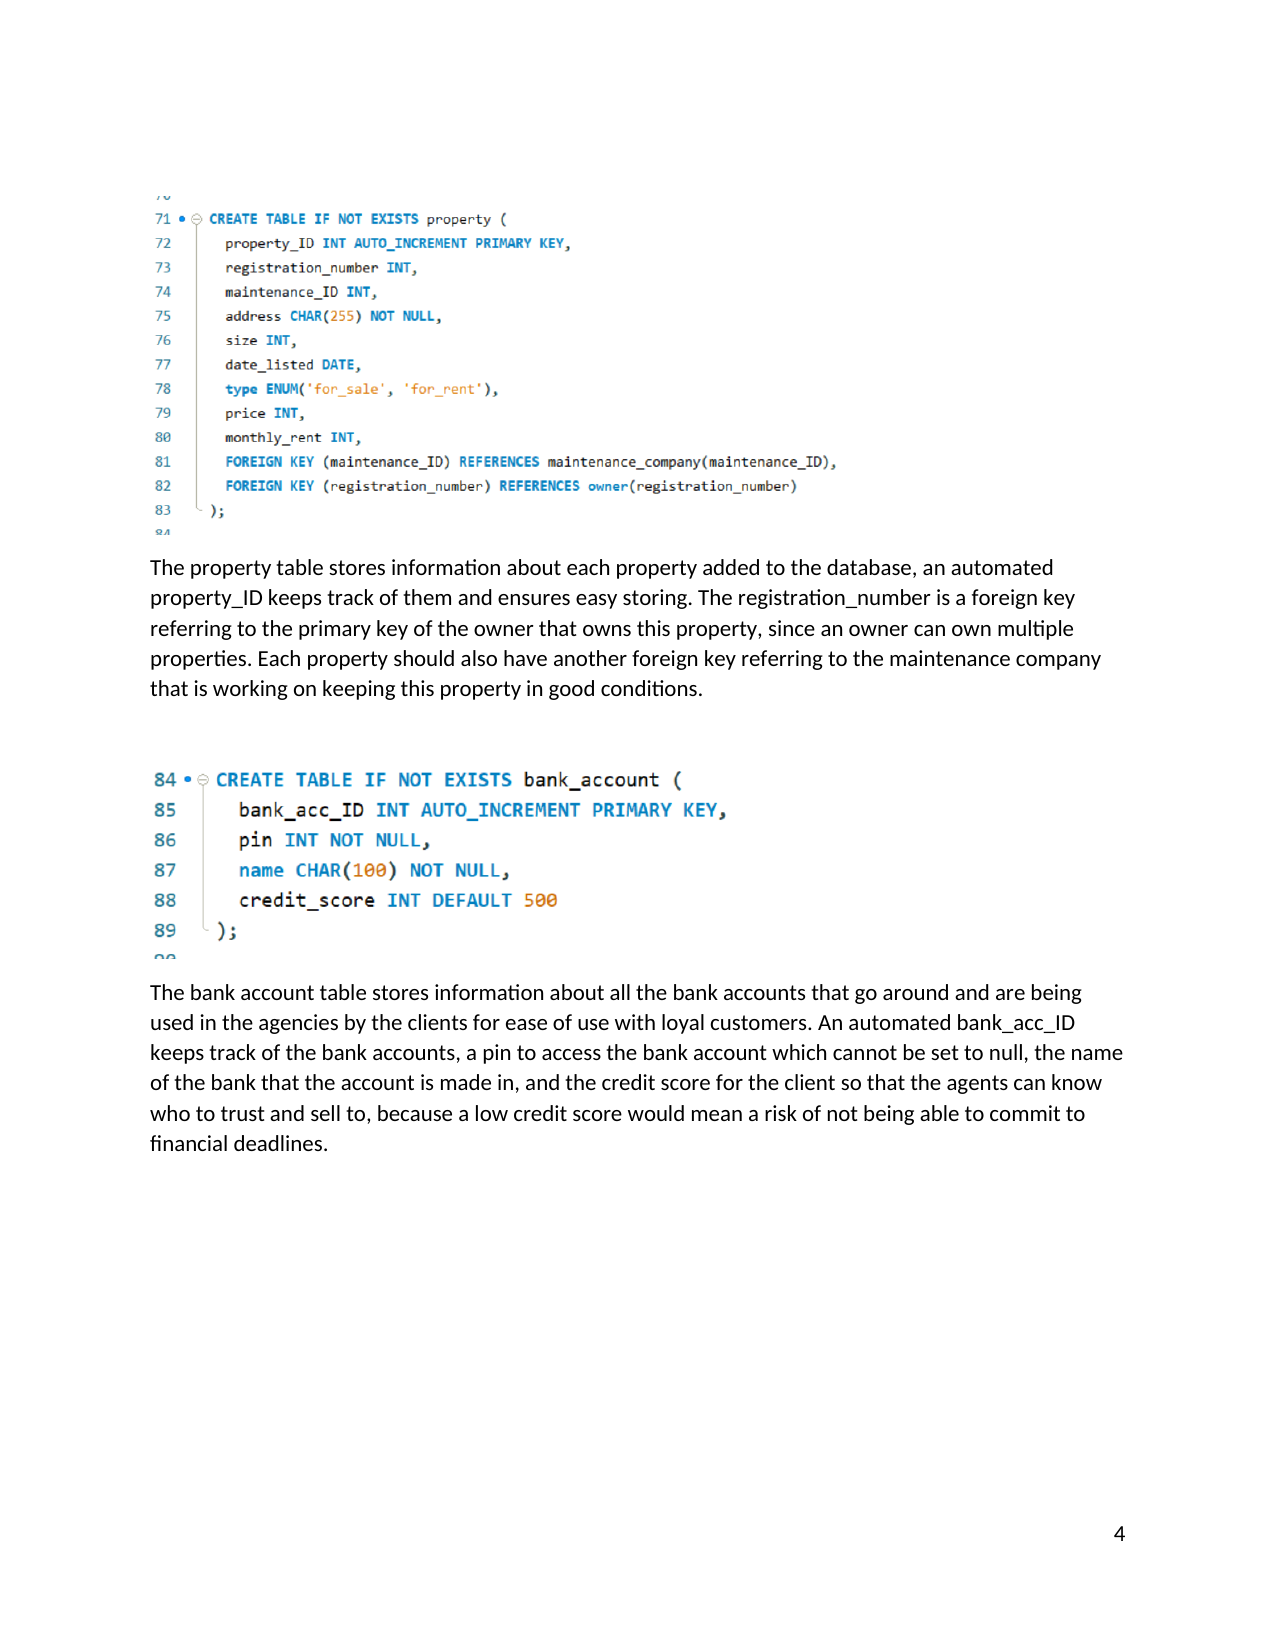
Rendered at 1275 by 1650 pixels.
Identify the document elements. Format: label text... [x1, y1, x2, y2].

picture [150, 767, 734, 959]
text The property table stores information about each property added to the database, an automated property_ID keeps track of them and ensures easy storing. The registration_number is a foreign key referring to the primary key of the owner that owns this property, since an owner can own multiple properties. Each property should also have another foreign key referring to the maintenance company that is working on keeping this property in good conditions. [150, 553, 1125, 702]
picture [150, 196, 847, 535]
text The bank account table stores information about all the bank accounts that go around and are being used in the agencies by the clients for ease of use with loyal customers. An automated bank_acc_ID keeps track of the bank accounts, a pin to access the bank account which cannot be set to null, the name of the bank that the account is made in, and the credit score for the client so that the agents can know who to trust and sell to, because a low credit score would mean a risk of not being able to commit to financial deadlines. [150, 978, 1125, 1157]
